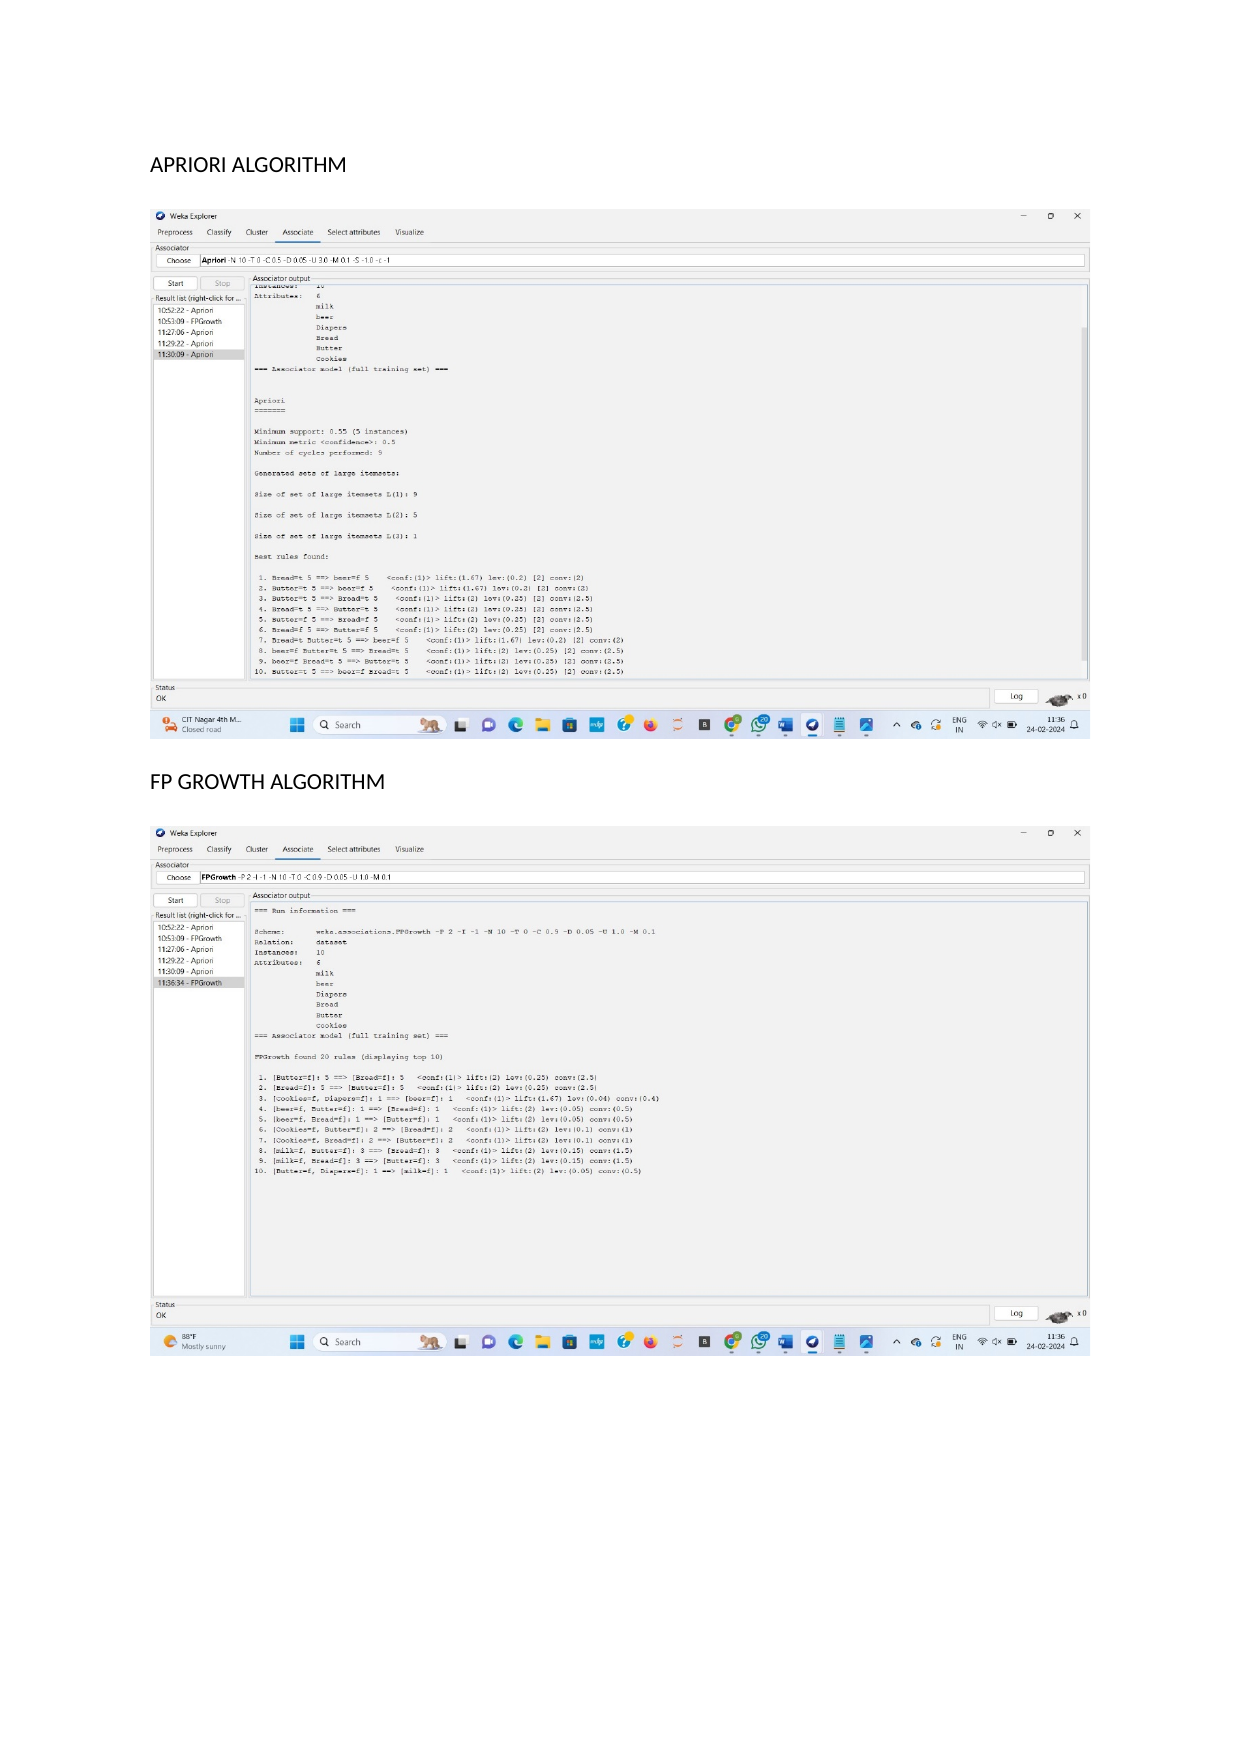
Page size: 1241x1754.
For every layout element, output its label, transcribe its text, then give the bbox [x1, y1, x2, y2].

text FP GROWTH ALGORITHM [150, 767, 1090, 795]
picture [150, 826, 1091, 1356]
text APRIORI ALGORITHM [150, 150, 1090, 178]
picture [150, 209, 1091, 739]
